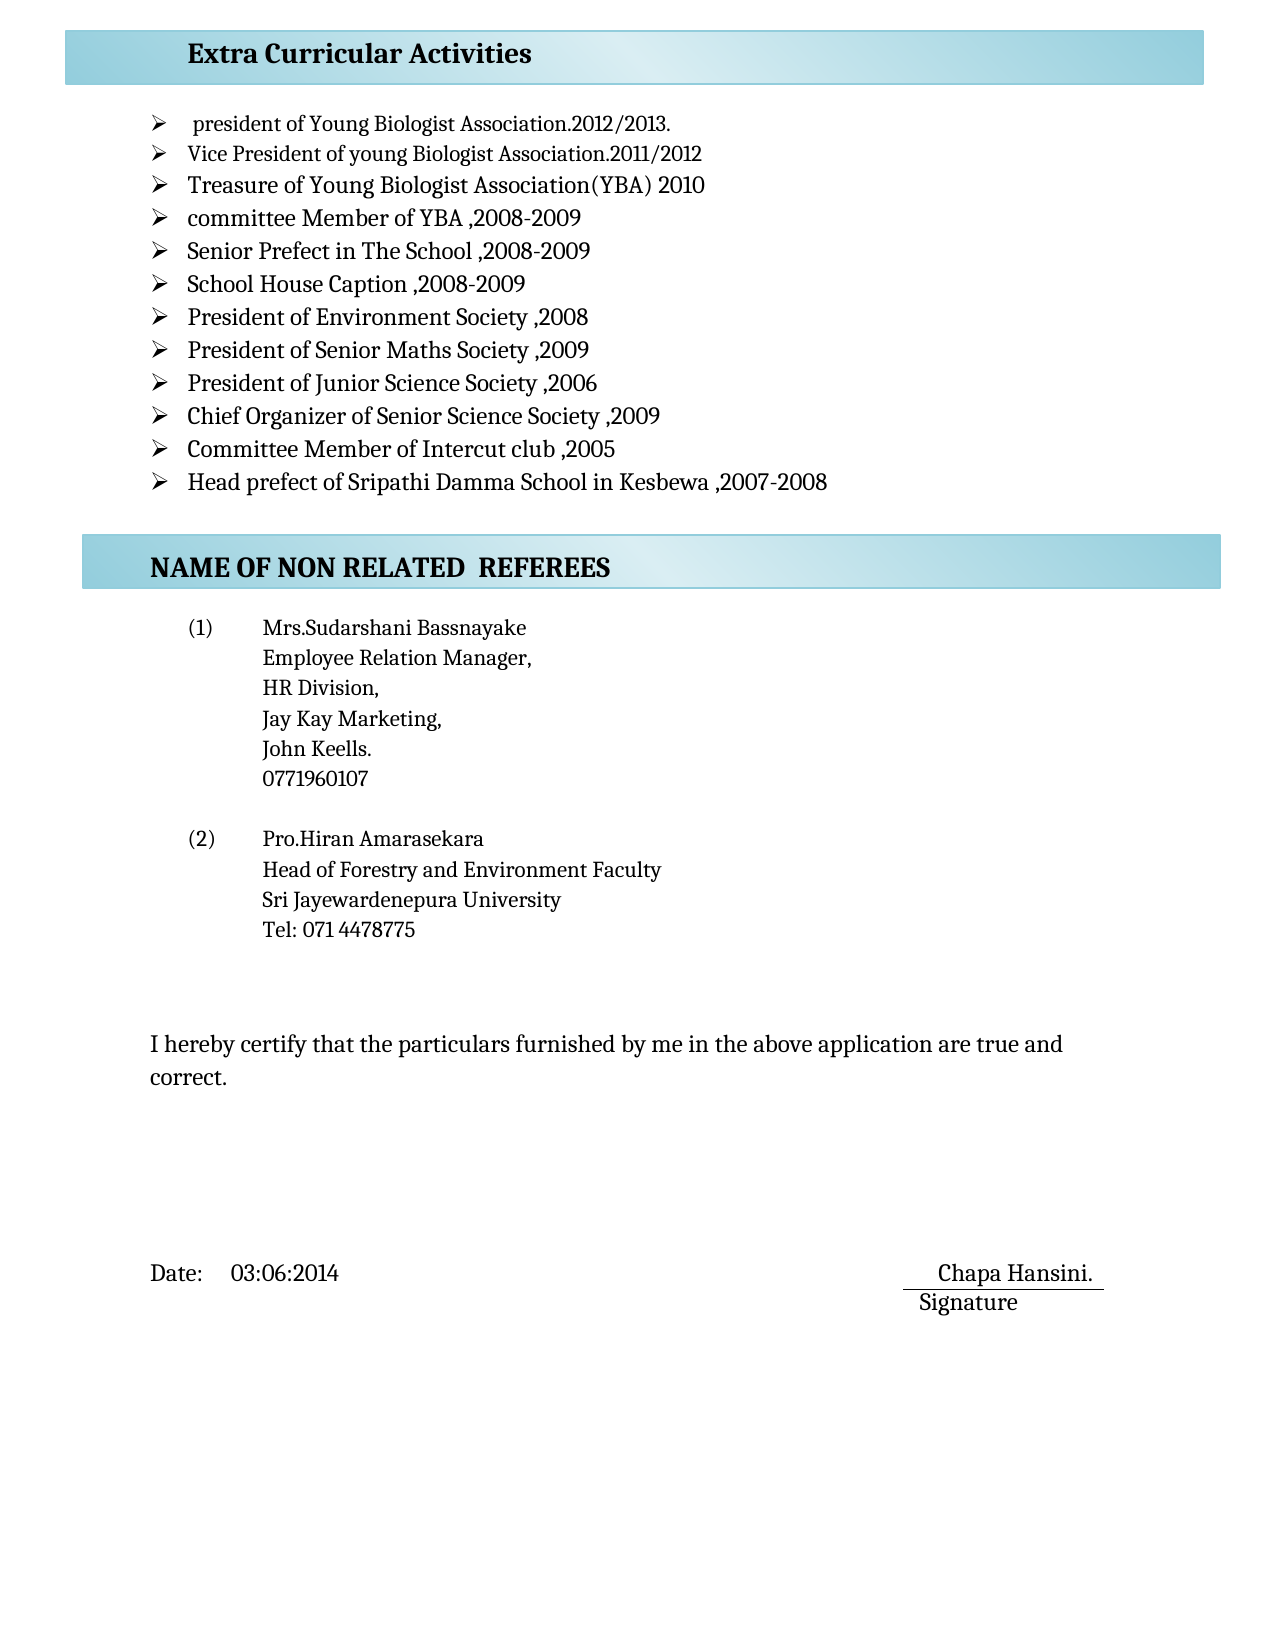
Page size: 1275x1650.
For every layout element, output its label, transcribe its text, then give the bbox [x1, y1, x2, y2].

list Mrs.Sudarshani Bassnayake [187, 615, 1125, 641]
list Treasure of Young Biologist Association(YBA) 2010 [150, 171, 1125, 200]
text Date: 03:06:2014 Chapa Hansini. [150, 1259, 1125, 1288]
list Jay Kay Marketing, [262, 705, 1125, 732]
list John Keells. [262, 736, 1125, 762]
list president of Young Biologist Association.2012/2013. [150, 111, 1125, 137]
list Head of Forestry and Environment Faculty [262, 856, 1125, 883]
list Head prefect of Sripathi Damma School in Kesbewa ,2007-2008 [150, 468, 1125, 497]
list President of Senior Maths Society ,2009 [150, 336, 1125, 365]
list Committee Member of Intercut club ,2005 [150, 435, 1125, 464]
text I hereby certify that the particulars furnished by me in the above application are true and correct. [150, 1030, 1125, 1092]
list Senior Prefect in The School ,2008-2009 [150, 237, 1125, 266]
list HR Division, [262, 675, 1125, 701]
list President of Junior Science Society ,2006 [150, 369, 1125, 398]
list Extra Curricular Activities [187, 37, 1125, 71]
list Chief Organizer of Senior Science Society ,2009 [150, 402, 1125, 431]
list Vice President of young Biologist Association.2011/2012 [150, 141, 1125, 167]
list 0771960107 [262, 766, 1125, 792]
list Pro.Hiran Amarasekara [187, 826, 1125, 852]
subtitle NAME OF NON RELATED REFEREES [150, 551, 1125, 585]
text Signature [150, 1288, 1125, 1316]
list President of Environment Society ,2008 [150, 303, 1125, 332]
list Employee Relation Manager, [262, 645, 1125, 671]
list School House Caption ,2008-2009 [150, 270, 1125, 299]
list Tel: 071 4478775 [262, 917, 1125, 943]
list committee Member of YBA ,2008-2009 [150, 204, 1125, 233]
list Sri Jayewardenepura University [262, 887, 1125, 913]
